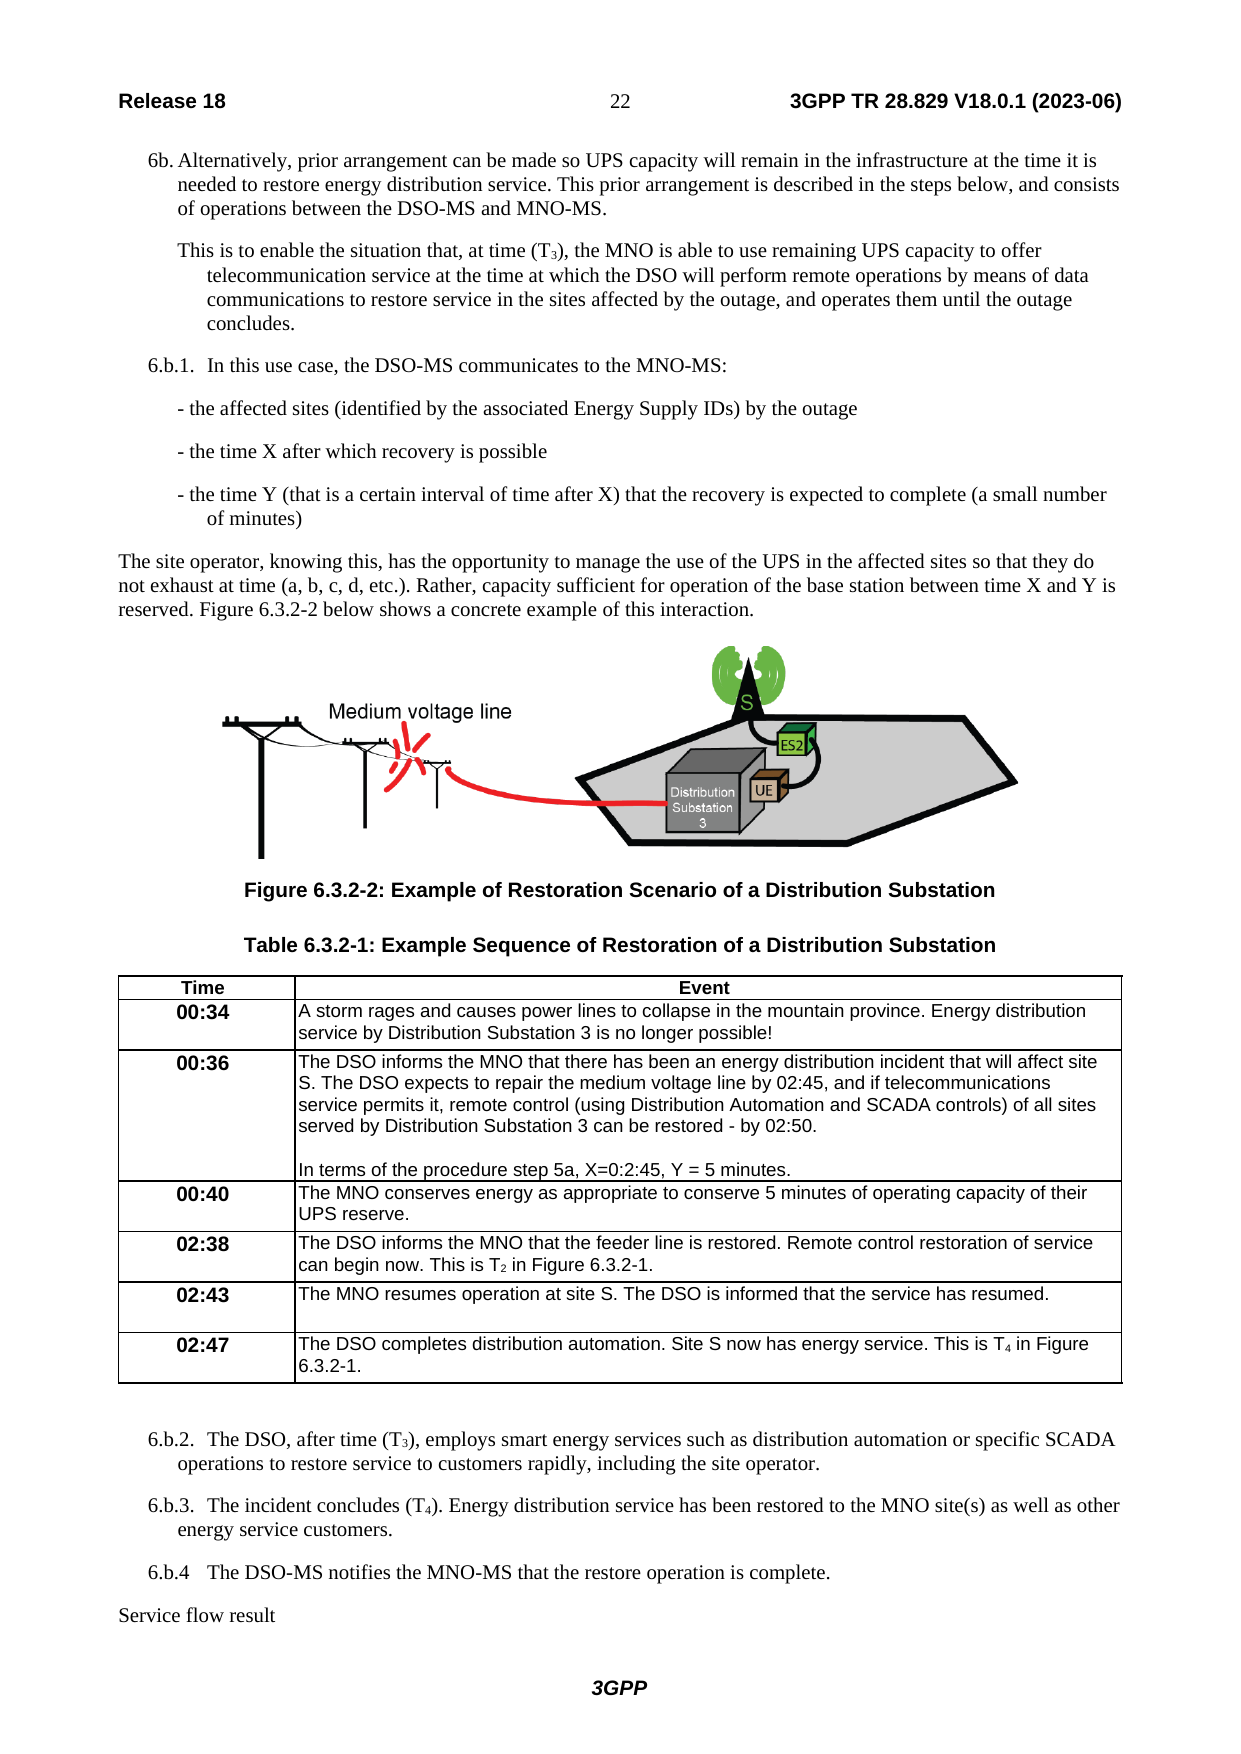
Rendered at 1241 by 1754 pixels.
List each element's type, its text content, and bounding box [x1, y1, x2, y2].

table_cell The DSO informs the MNO that the feeder line is restored. Remote control restoration of service can begin now. This is T2 in Figure 6.3.2-1. [296, 1232, 1121, 1281]
text Table 6.3.2-1: Example Sequence of Restoration of a Distribution Substation [118, 933, 1122, 957]
text 6.b.1. In this use case, the DSO-MS communicates to the MNO-MS: [148, 353, 1122, 377]
table_cell The DSO completes distribution automation. Site S now has energy service. This is T4 in Figure 6.3.2-1. [296, 1333, 1121, 1382]
table_cell 00:40 [119, 1182, 294, 1231]
table_cell 02:38 [119, 1232, 294, 1281]
table_cell The MNO resumes operation at site S. The DSO is informed that the service has resumed. [296, 1283, 1121, 1332]
text - the time Y (that is a certain interval of time after X) that the recovery is expected to complete (a small number of minutes) [177, 482, 1122, 530]
table_cell The MNO conserves energy as appropriate to conserve 5 minutes of operating capacity of their UPS reserve. [296, 1182, 1121, 1231]
table_cell A storm rages and causes power lines to collapse in the mountain province. Energy distribution service by Distribution Substation 3 is no longer possible! [296, 1000, 1121, 1049]
table_cell 02:47 [119, 1333, 294, 1382]
table_cell The DSO informs the MNO that there has been an energy distribution incident that will affect site S. The DSO expects to repair the medium voltage line by 02:45, and if telecommunications service permits it, remote control (using Distribution Automation and SCADA controls) of all sites served by Distribution Substation 3 can be restored - by 02:50. In terms of the procedure step 5a, X=0:2:45, Y = 5 minutes. [296, 1051, 1121, 1180]
table_cell 02:43 [119, 1283, 294, 1332]
table_header Time [119, 977, 294, 998]
table_cell 00:34 [119, 1000, 294, 1049]
text Service flow result [118, 1603, 1122, 1627]
text 6.b.2. The DSO, after time (T3), employs smart energy services such as distribution automation or specific SCADA operations to restore service to customers rapidly, including the site operator. [148, 1426, 1122, 1474]
text This is to enable the situation that, at time (T3), the MNO is able to use remaining UPS capacity to offer telecommunication service at the time at which the DSO will perform remote operations by means of data communications to restore service in the sites affected by the outage, and operates them until the outage concludes. [177, 238, 1122, 335]
text - the time X after which recovery is possible [177, 439, 1122, 463]
table_cell 00:36 [119, 1051, 294, 1180]
text The site operator, knowing this, has the opportunity to manage the use of the UPS in the affected sites so that they do not exhaust at time (a, b, c, d, etc.). Rather, capacity sufficient for operation of the base station between time X and Y is reserved. Figure 6.3.2-2 below shows a concrete example of this interaction. [118, 549, 1122, 621]
table_header Event [296, 977, 1121, 998]
text - the affected sites (identified by the associated Energy Supply IDs) by the outage [177, 396, 1122, 420]
picture [222, 646, 1019, 859]
text 6b. Alternatively, prior arrangement can be made so UPS capacity will remain in the infrastructure at the time it is needed to restore energy distribution service. This prior arrangement is described in the steps below, and consists of operations between the DSO-MS and MNO-MS. [148, 147, 1122, 220]
text 6.b.3. The incident concludes (T4). Energy distribution service has been restored to the MNO site(s) as well as other energy service customers. [148, 1493, 1122, 1541]
text Figure 6.3.2-2: Example of Restoration Scenario of a Distribution Substation [118, 877, 1122, 901]
text 6.b.4 The DSO-MS notifies the MNO-MS that the restore operation is complete. [148, 1560, 1122, 1584]
